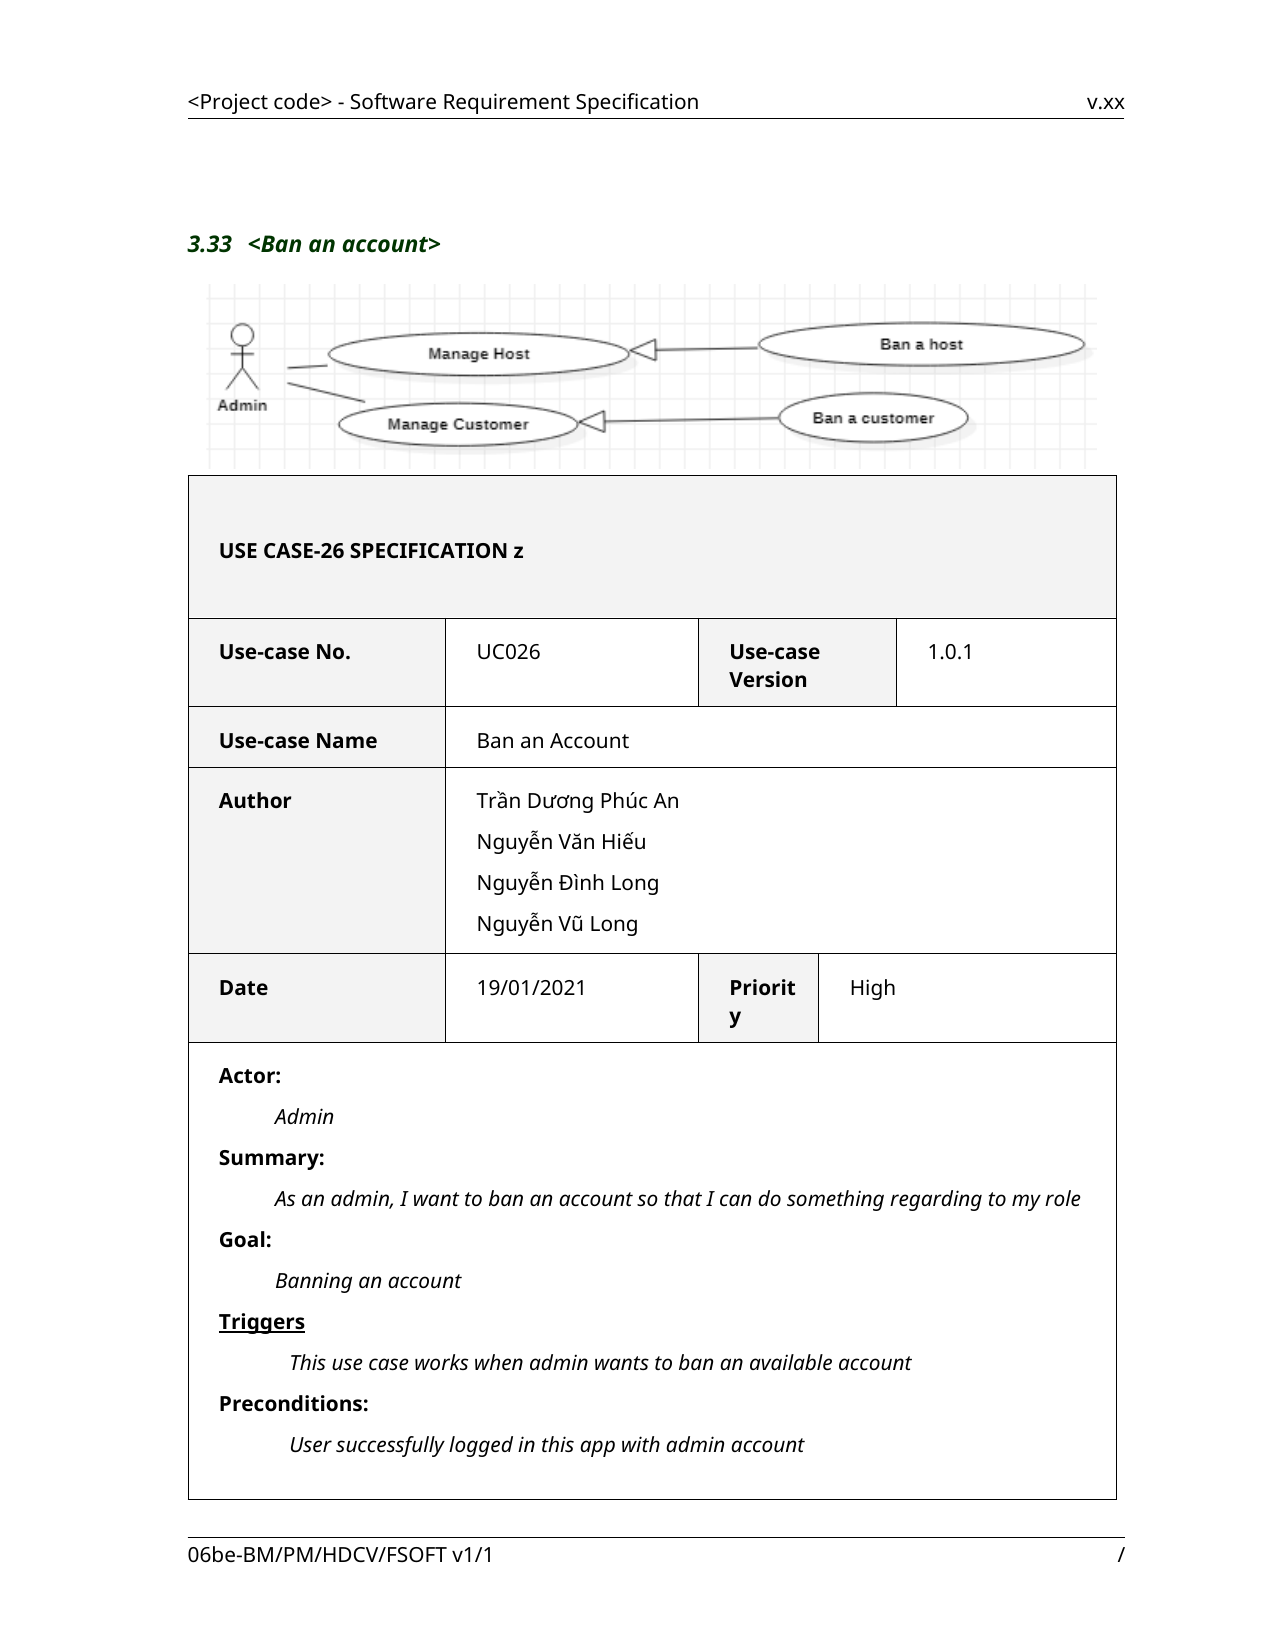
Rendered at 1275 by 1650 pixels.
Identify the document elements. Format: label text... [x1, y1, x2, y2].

table_cell Trần Dương Phúc An Nguyễn Văn Hiếu Nguyễn Đình Long Nguyễn Vũ Long [446, 768, 1116, 953]
table_cell Priority [699, 954, 818, 1042]
table_cell Use-case Name [189, 707, 445, 767]
table_cell Use-case No. [189, 619, 445, 706]
table_cell UC026 [446, 619, 698, 706]
table_cell Date [189, 954, 445, 1042]
picture [206, 284, 1097, 469]
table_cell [189, 1043, 1116, 1499]
table_cell 19/01/2021 [446, 954, 698, 1042]
table_cell Use-case Version [699, 619, 896, 706]
table_cell High [819, 954, 1116, 1042]
table_cell Author [189, 768, 445, 953]
table_header USE CASE-26 SPECIFICATION z [189, 476, 1116, 617]
table_cell 1.0.1 [897, 619, 1116, 706]
subtitle <Ban an account> [187, 228, 1125, 260]
table_cell Ban an Account [446, 707, 1116, 767]
